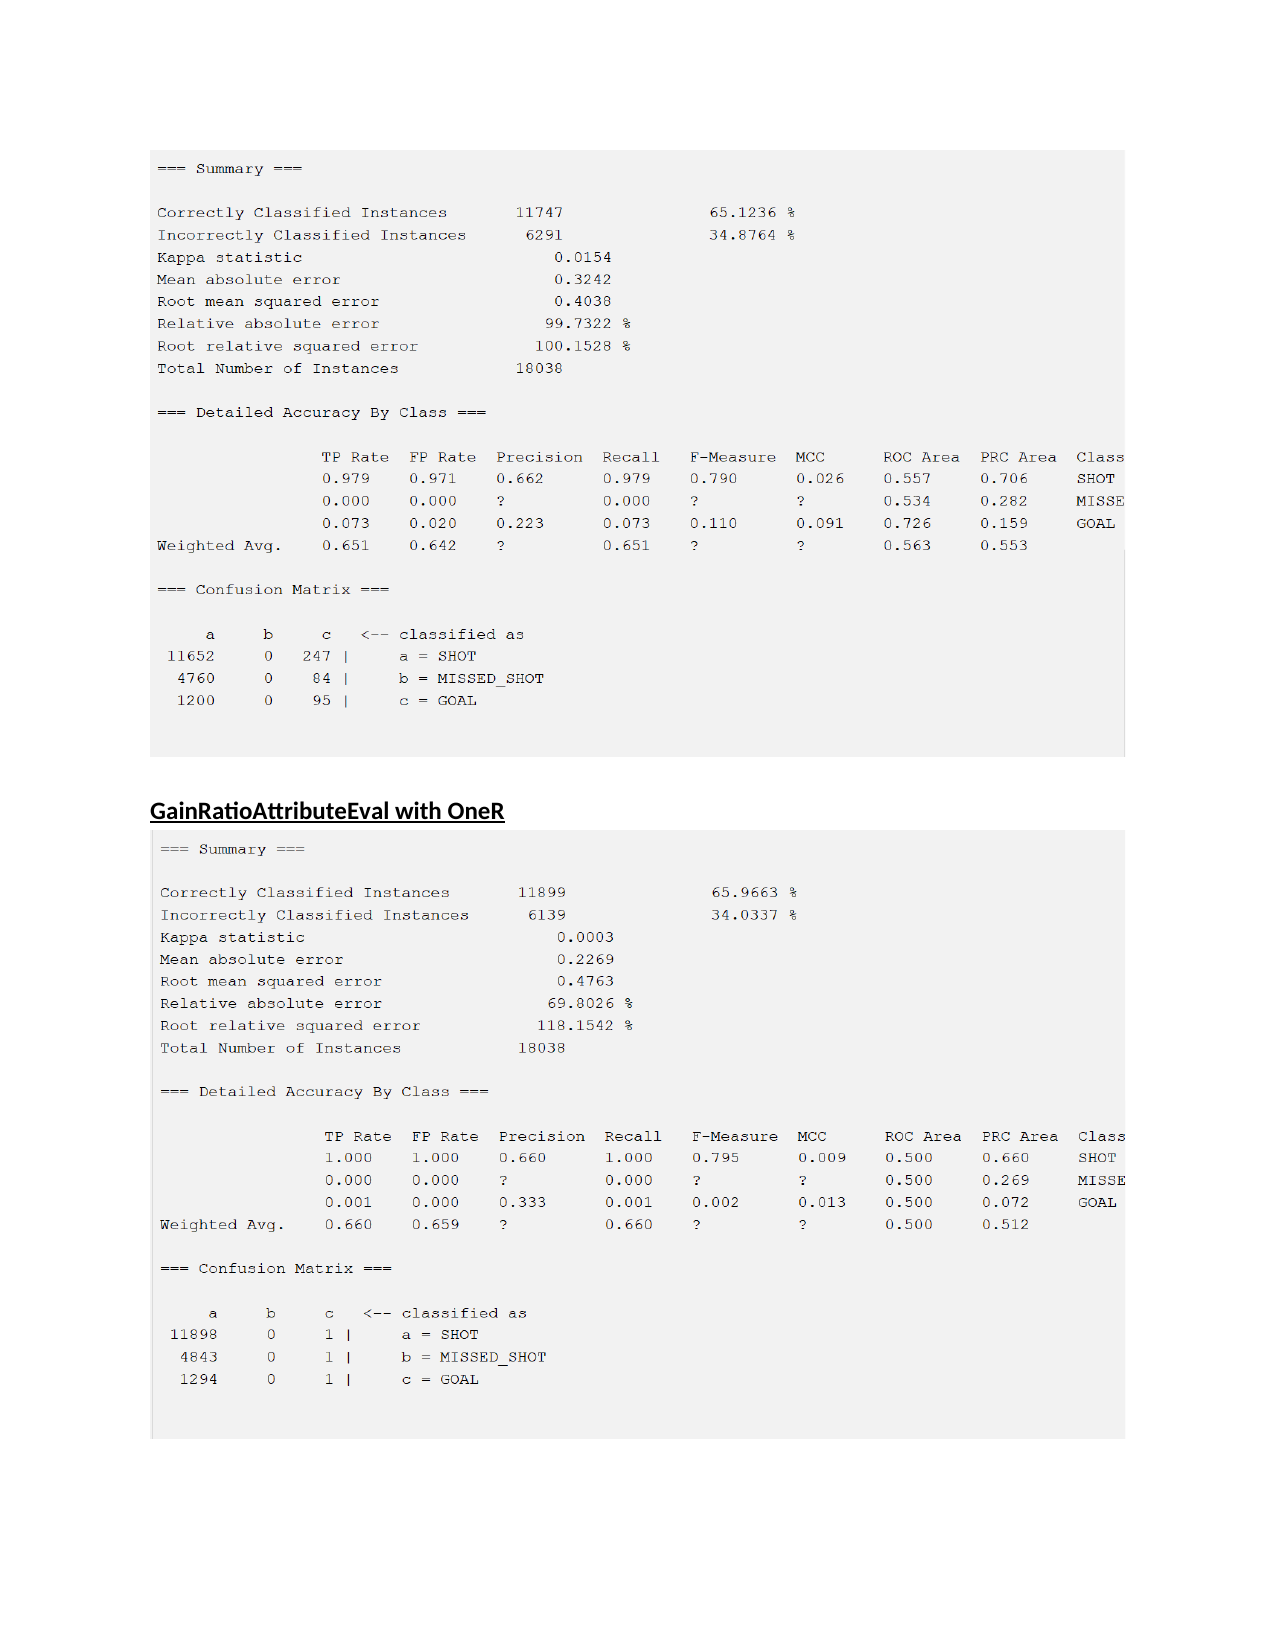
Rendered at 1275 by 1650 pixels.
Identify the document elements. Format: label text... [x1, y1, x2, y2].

picture [150, 150, 1125, 757]
text GainRatioAttributeEval with OneR [150, 795, 1125, 826]
picture [150, 830, 1125, 1439]
